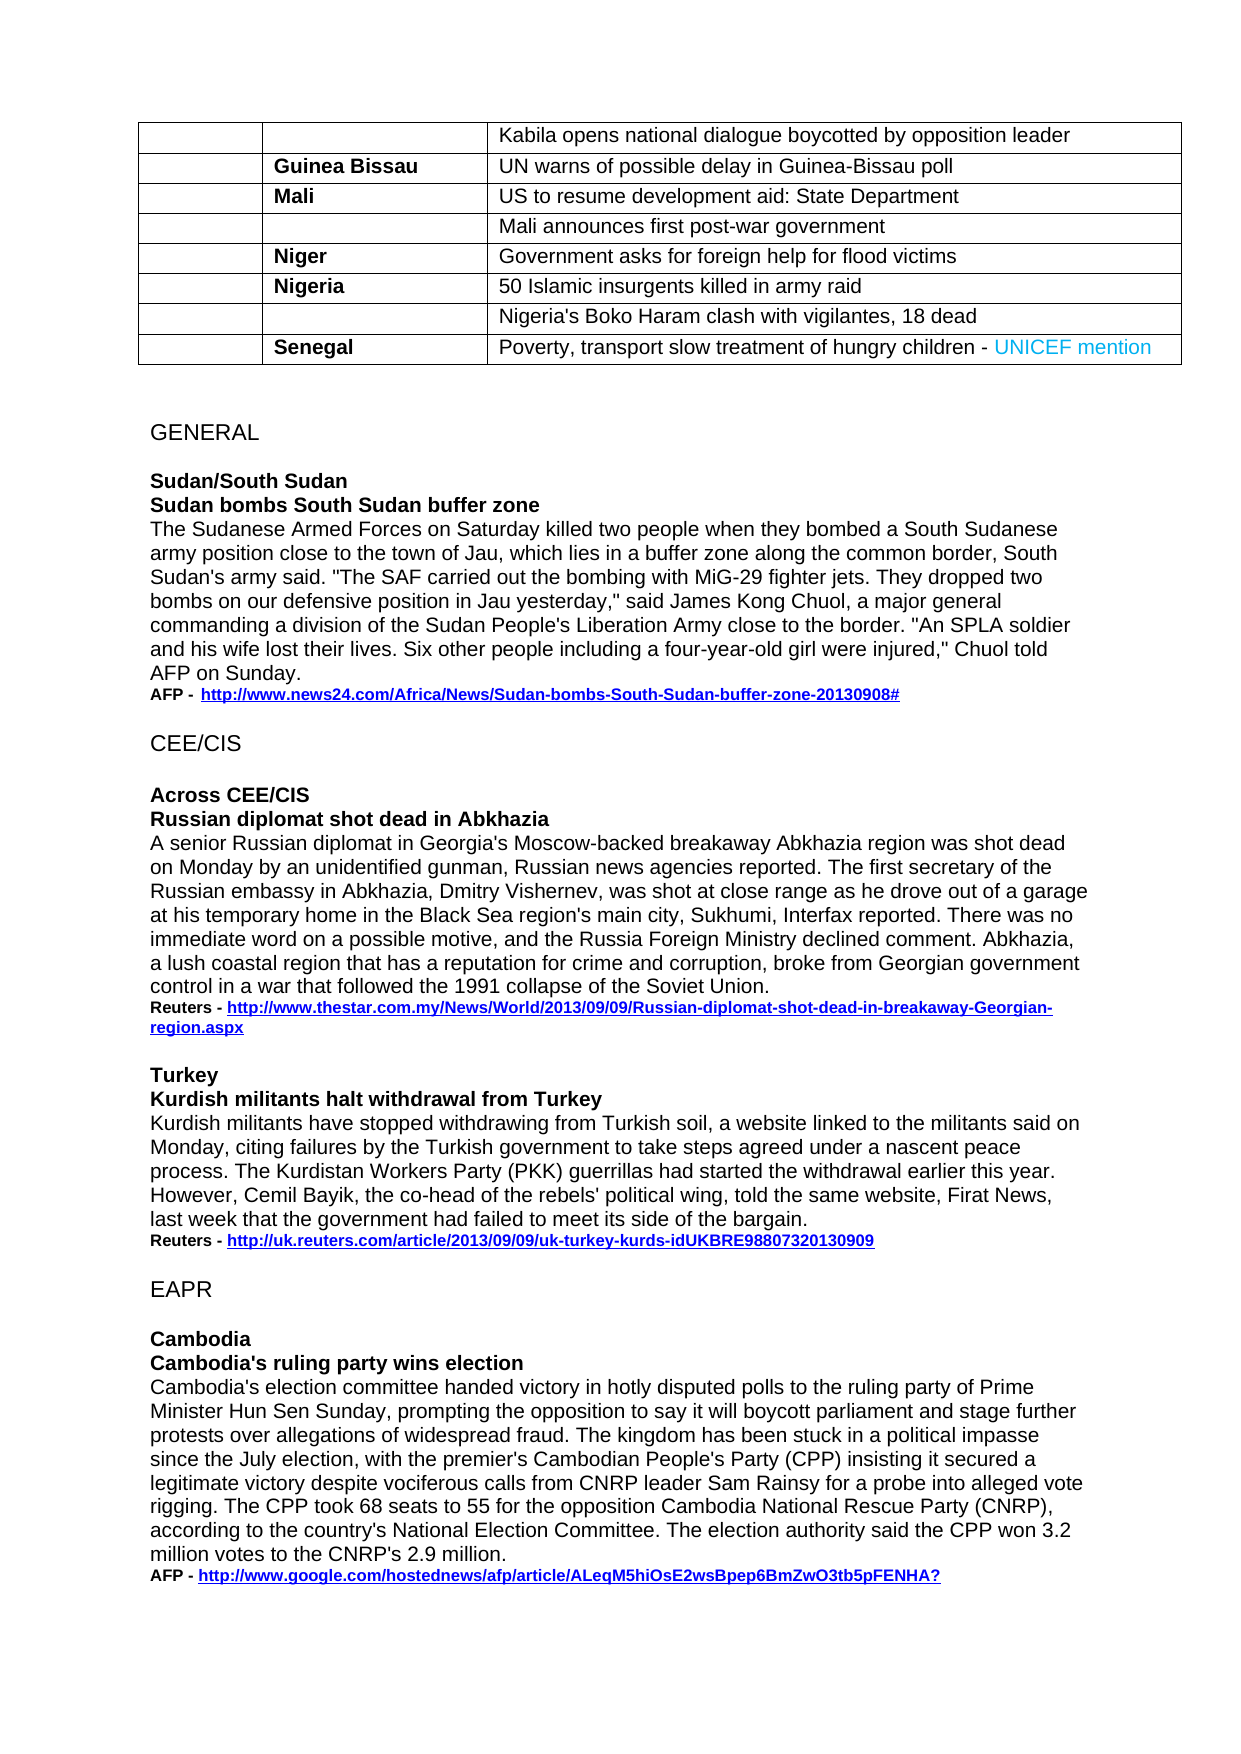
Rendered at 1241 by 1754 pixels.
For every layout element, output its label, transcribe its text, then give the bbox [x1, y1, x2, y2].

table_cell Niger [263, 244, 487, 273]
table_cell Mali [263, 184, 487, 212]
text AFP - http://www.news24.com/Africa/News/Sudan-bombs-South-Sudan-buffer-zone-20130908# [150, 684, 1090, 704]
text Turkey [150, 1063, 1090, 1087]
table_cell UN warns of possible delay in Guinea-Bissau poll [488, 154, 1181, 183]
table_cell Senegal [263, 335, 487, 364]
table_cell [139, 123, 262, 153]
table_cell [139, 274, 262, 303]
text GENERAL [150, 418, 1090, 445]
table_cell [263, 304, 487, 334]
table_cell Poverty, transport slow treatment of hungry children - UNICEF mention [488, 335, 1181, 364]
table_cell 50 Islamic insurgents killed in army raid [488, 274, 1181, 303]
text Russian diplomat shot dead in Abkhazia [150, 807, 1090, 831]
table_cell US to resume development aid: State Department [488, 184, 1181, 212]
text EAPR [150, 1276, 1090, 1303]
text The Sudanese Armed Forces on Saturday killed two people when they bombed a South Sudanese army position close to the town of Jau, which lies in a buffer zone along the common border, South Sudan's army said. "The SAF carried out the bombing with MiG-29 fighter jets. They dropped two bombs on our defensive position in Jau yesterday," said James Kong Chuol, a major general commanding a division of the Sudan People's Liberation Army close to the border. "An SPLA soldier and his wife lost their lives. Six other people including a four-year-old girl were injured," Chuol told AFP on Sunday. [150, 517, 1090, 684]
table_cell [139, 335, 262, 364]
text Cambodia [150, 1327, 1090, 1351]
text Reuters - http://uk.reuters.com/article/2013/09/09/uk-turkey-kurds-idUKBRE98807320130909 [150, 1231, 1090, 1250]
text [150, 1566, 1090, 1585]
table_cell [139, 244, 262, 273]
text Reuters - http://www.thestar.com.my/News/World/2013/09/09/Russian-diplomat-shot-dead-in-breakaway-Georgian-region.aspx [150, 998, 1090, 1037]
text A senior Russian diplomat in Georgia's Moscow-backed breakaway Abkhazia region was shot dead on Monday by an unidentified gunman, Russian news agencies reported. The first secretary of the Russian embassy in Abkhazia, Dmitry Vishernev, was shot at close range as he drove out of a garage at his temporary home in the Black Sea region's main city, Sukhumi, Interfax reported. There was no immediate word on a possible motive, and the Russia Foreign Ministry declined comment. Abkhazia, a lush coastal region that has a reputation for crime and corruption, broke from Georgian government control in a war that followed the 1991 collapse of the Soviet Union. [150, 831, 1090, 998]
text CEE/CIS [150, 730, 1090, 756]
table_cell [139, 154, 262, 183]
table_cell Guinea Bissau [263, 154, 487, 183]
table_cell Mali announces first post-war government [488, 214, 1181, 243]
table_cell [263, 214, 487, 243]
text Sudan/South Sudan [150, 469, 1090, 493]
table_cell Government asks for foreign help for flood victims [488, 244, 1181, 273]
text Kurdish militants halt withdrawal from Turkey [150, 1087, 1090, 1111]
text Cambodia's election committee handed victory in hotly disputed polls to the ruling party of Prime Minister Hun Sen Sunday, prompting the opposition to say it will boycott parliament and stage further protests over allegations of widespread fraud. The kingdom has been stuck in a political impasse since the July election, with the premier's Cambodian People's Party (CPP) insisting it secured a legitimate victory despite vociferous calls from CNRP leader Sam Rainsy for a probe into alleged vote rigging. The CPP took 68 seats to 55 for the opposition Cambodia National Rescue Party (CNRP), according to the country's National Election Committee. The election authority said the CPP won 3.2 million votes to the CNRP's 2.9 million. [150, 1374, 1090, 1566]
table_cell Kabila opens national dialogue boycotted by opposition leader [488, 123, 1181, 153]
text Kurdish militants have stopped withdrawing from Turkish soil, a website linked to the militants said on Monday, citing failures by the Turkish government to take steps agreed under a nascent peace process. The Kurdistan Workers Party (PKK) guerrillas had started the withdrawal earlier this year. However, Cemil Bayik, the co-head of the rebels' political wing, told the same website, Firat News, last week that the government had failed to meet its side of the bargain. [150, 1111, 1090, 1231]
table_cell Nigeria [263, 274, 487, 303]
text Across CEE/CIS [150, 783, 1090, 807]
table_cell Nigeria's Boko Haram clash with vigilantes, 18 dead [488, 304, 1181, 334]
table_cell [139, 304, 262, 334]
text Sudan bombs South Sudan buffer zone [150, 493, 1090, 517]
table_cell [139, 184, 262, 212]
text Cambodia's ruling party wins election [150, 1351, 1090, 1374]
table_cell [263, 123, 487, 153]
table_cell [139, 214, 262, 243]
